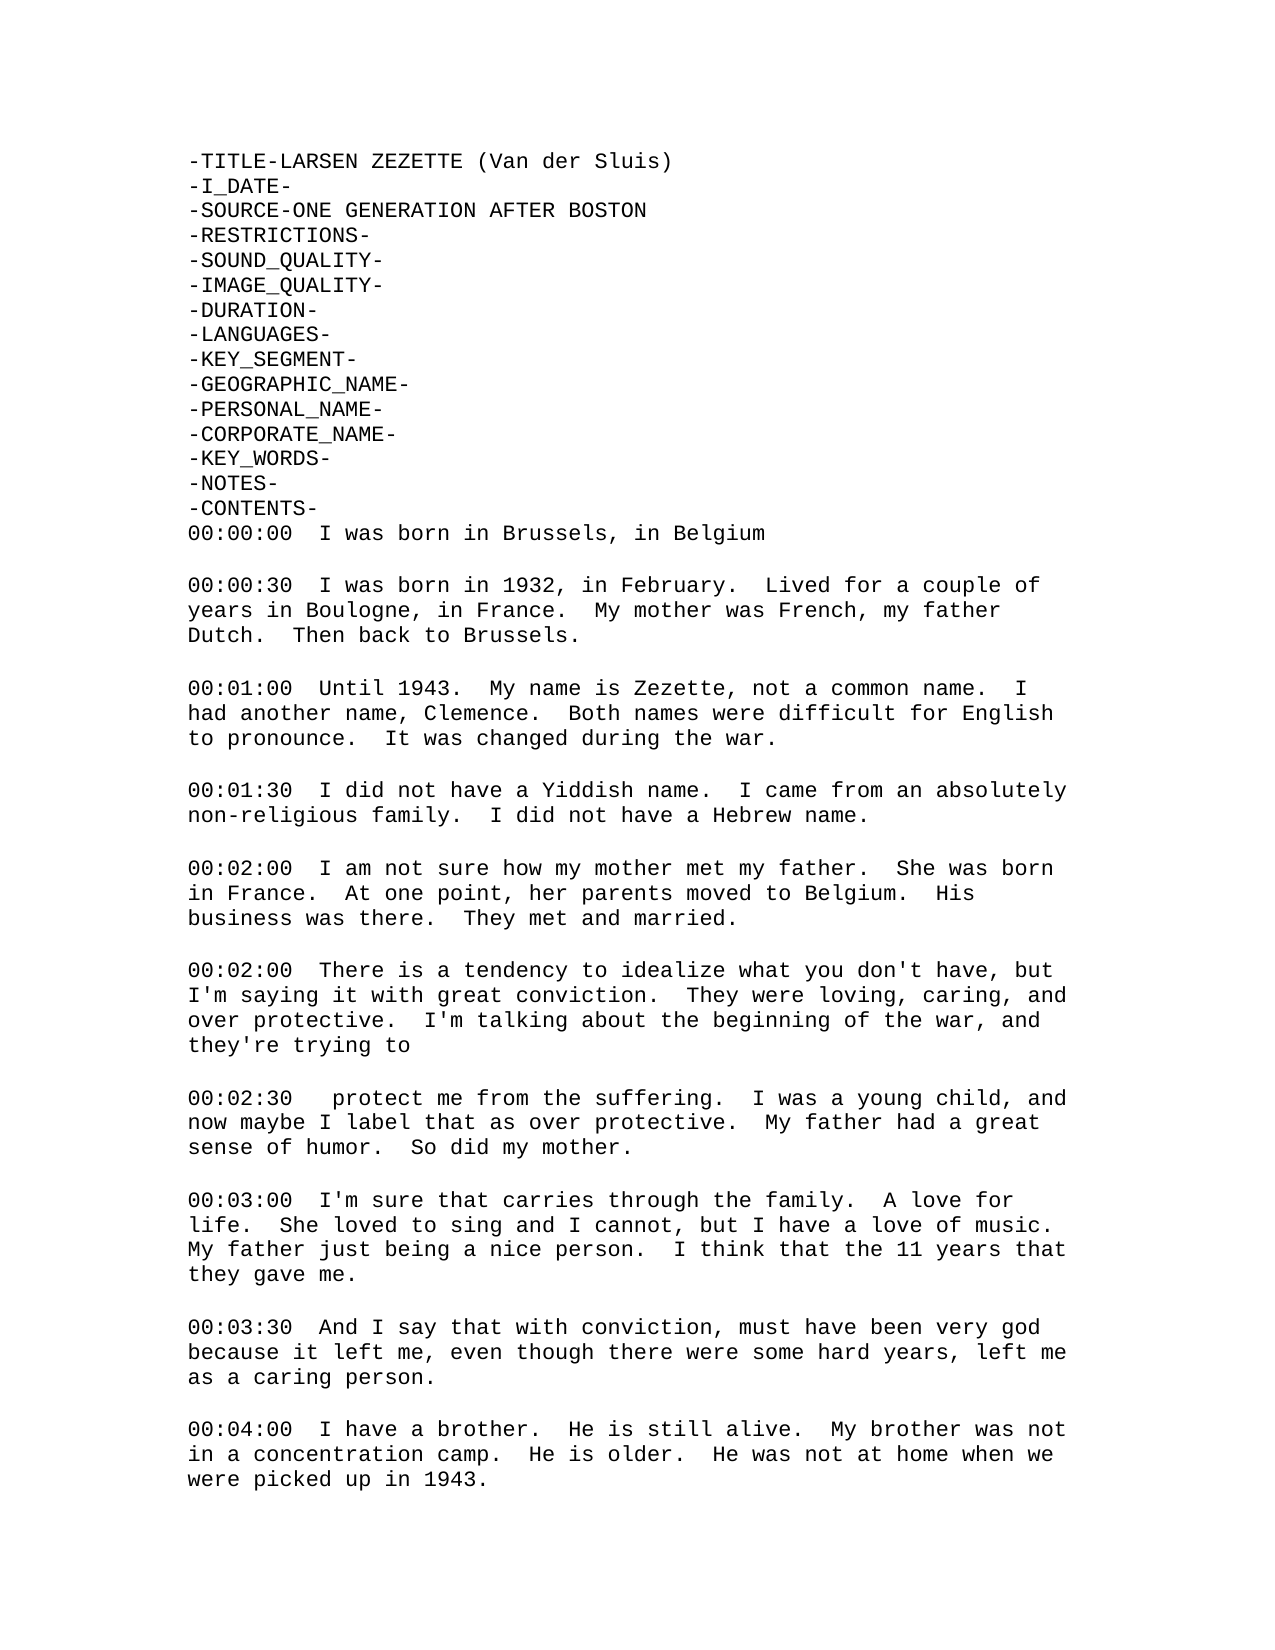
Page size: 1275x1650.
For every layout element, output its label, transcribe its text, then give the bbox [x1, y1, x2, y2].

text years in Boulogne, in France. My mother was French, my father [187, 600, 1087, 625]
text they gave me. [187, 1268, 1087, 1293]
text I'm saying it with great conviction. They were loving, caring, and [187, 988, 1087, 1013]
text 00:02:00 I am not sure how my mother met my father. She was born [187, 860, 1087, 885]
text -DURATION- [187, 299, 1087, 323]
text sense of humor. So did my mother. [187, 1141, 1087, 1165]
text as a caring person. [187, 1372, 1087, 1396]
text 00:02:00 There is a tendency to idealize what you don't have, but [187, 963, 1087, 988]
text had another name, Clemence. Both names were difficult for English [187, 703, 1087, 728]
text 00:03:30 And I say that with conviction, must have been very god [187, 1322, 1087, 1347]
text business was there. They met and married. [187, 909, 1087, 934]
text -RESTRICTIONS- [187, 224, 1087, 249]
text -I_DATE- [187, 175, 1087, 199]
text 00:04:00 I have a brother. He is still alive. My brother was not [187, 1425, 1087, 1450]
text were picked up in 1943. [187, 1475, 1087, 1499]
text -NOTES- [187, 472, 1087, 497]
text 00:03:00 I'm sure that carries through the family. A love for [187, 1194, 1087, 1219]
text because it left me, even though there were some hard years, left me [187, 1347, 1087, 1372]
text non-religious family. I did not have a Hebrew name. [187, 806, 1087, 831]
text -TITLE-LARSEN ZEZETTE (Van der Sluis) [187, 150, 1087, 175]
text Dutch. Then back to Brussels. [187, 625, 1087, 650]
text in a concentration camp. He is older. He was not at home when we [187, 1450, 1087, 1475]
text 00:00:00 I was born in Brussels, in Belgium [187, 522, 1087, 547]
text in France. At one point, her parents moved to Belgium. His [187, 885, 1087, 909]
text now maybe I label that as over protective. My father had a great [187, 1116, 1087, 1141]
text 00:00:30 I was born in 1932, in February. Lived for a couple of [187, 575, 1087, 600]
text -CORPORATE_NAME- [187, 423, 1087, 447]
text 00:01:00 Until 1943. My name is Zezette, not a common name. I [187, 678, 1087, 703]
text -SOURCE-ONE GENERATION AFTER BOSTON [187, 199, 1087, 224]
text they're trying to [187, 1037, 1087, 1062]
text -LANGUAGES- [187, 323, 1087, 348]
text 00:02:30 protect me from the suffering. I was a young child, and [187, 1091, 1087, 1116]
text life. She loved to sing and I cannot, but I have a love of music. [187, 1219, 1087, 1244]
text My father just being a nice person. I think that the 11 years that [187, 1244, 1087, 1268]
text -SOUND_QUALITY- [187, 249, 1087, 274]
text over protective. I'm talking about the beginning of the war, and [187, 1013, 1087, 1037]
text to pronounce. It was changed during the war. [187, 728, 1087, 753]
text -KEY_SEGMENT- [187, 348, 1087, 373]
text -KEY_WORDS- [187, 447, 1087, 472]
text 00:01:30 I did not have a Yiddish name. I came from an absolutely [187, 782, 1087, 806]
text -GEOGRAPHIC_NAME- [187, 373, 1087, 398]
text -PERSONAL_NAME- [187, 398, 1087, 423]
text -IMAGE_QUALITY- [187, 274, 1087, 299]
text -CONTENTS- [187, 497, 1087, 522]
